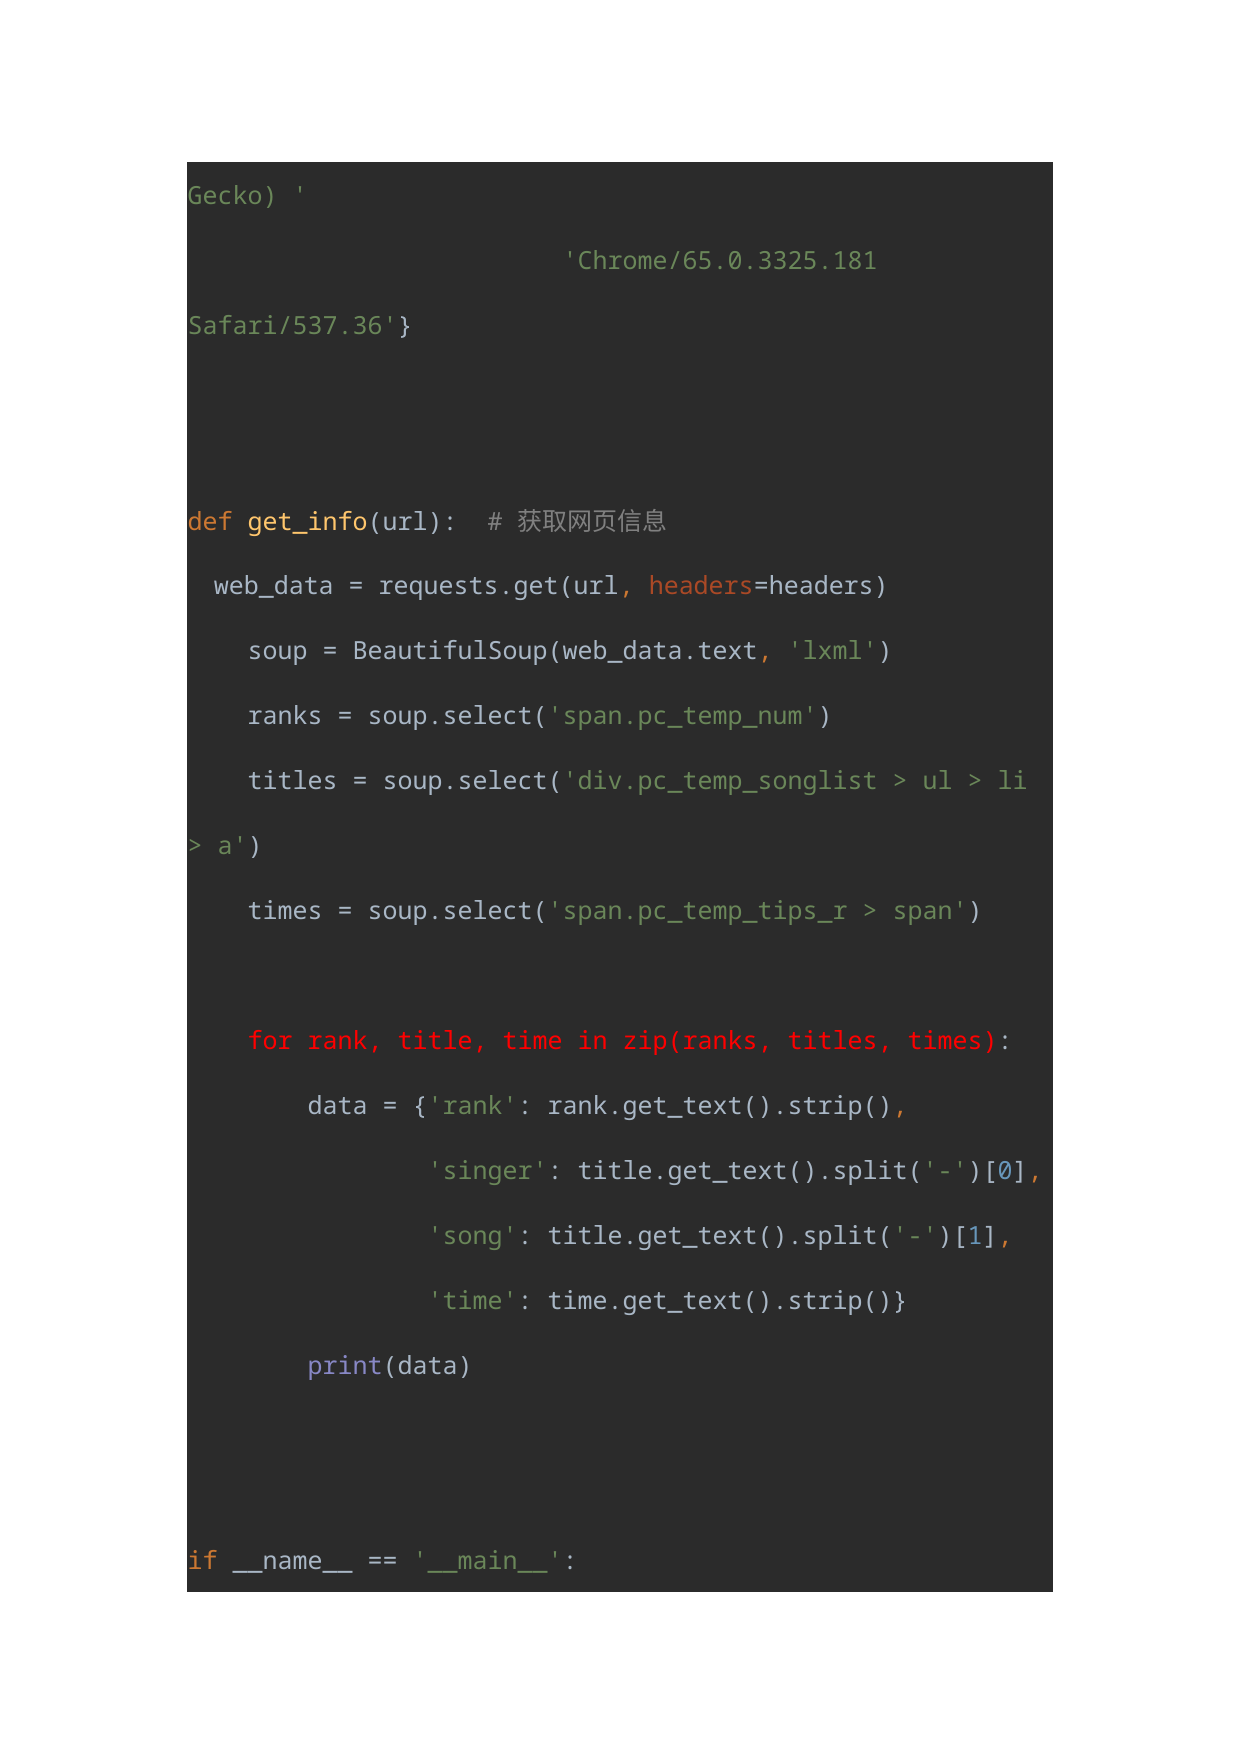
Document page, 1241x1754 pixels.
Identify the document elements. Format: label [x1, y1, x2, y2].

text [187, 162, 1053, 1592]
